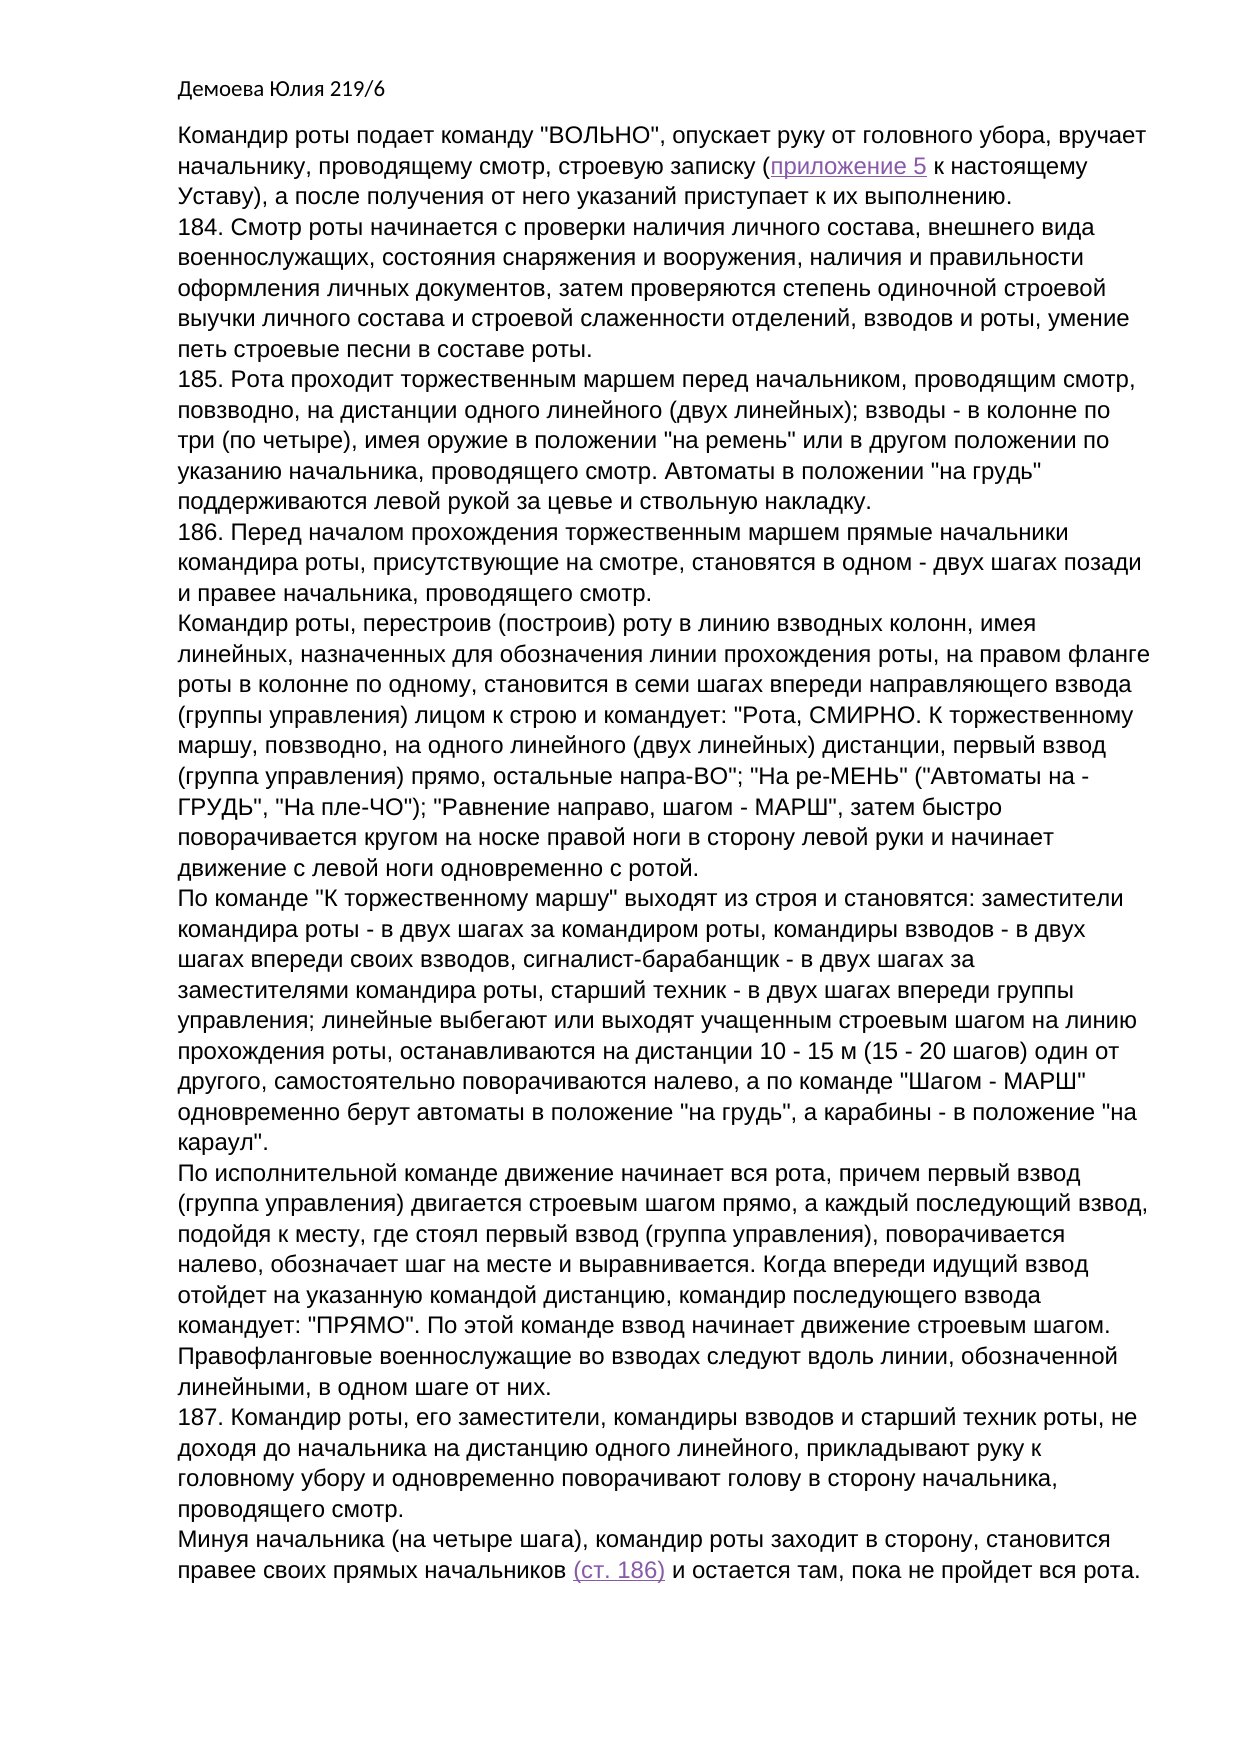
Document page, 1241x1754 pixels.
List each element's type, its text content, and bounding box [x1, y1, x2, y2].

text По исполнительной команде движение начинает вся рота, причем первый взвод (группа управления) двигается строевым шагом прямо, а каждый последующий взвод, подойдя к месту, где стоял первый взвод (группа управления), поворачивается налево, обозначает шаг на месте и выравнивается. Когда впереди идущий взвод отойдет на указанную командой дистанцию, командир последующего взвода командует: "ПРЯМО". По этой команде взвод начинает движение строевым шагом. [177, 1156, 1152, 1339]
text 184. Смотр роты начинается с проверки наличия личного состава, внешнего вида военнослужащих, состояния снаряжения и вооружения, наличия и правильности оформления личных документов, затем проверяются степень одиночной строевой выучки личного состава и строевой слаженности отделений, взводов и роты, умение петь строевые песни в составе роты. [177, 210, 1152, 362]
text По команде "К торжественному маршу" выходят из строя и становятся: заместители командира роты - в двух шагах за командиром роты, командиры взводов - в двух шагах впереди своих взводов, сигналист-барабанщик - в двух шагах за заместителями командира роты, старший техник - в двух шагах впереди группы управления; линейные выбегают или выходят учащенным строевым шагом на линию прохождения роты, останавливаются на дистанции 10 - 15 м (15 - 20 шагов) один от другого, самостоятельно поворачиваются налево, а по команде "Шагом - МАРШ" одновременно берут автоматы в положение "на грудь", а карабины - в положение "на караул". [177, 881, 1152, 1156]
text Правофланговые военнослужащие во взводах следуют вдоль линии, обозначенной линейными, в одном шаге от них. [177, 1339, 1152, 1400]
text Командир роты подает команду "ВОЛЬНО", опускает руку от головного убора, вручает начальнику, проводящему смотр, строевую записку (приложение 5 к настоящему Уставу), а после получения от него указаний приступает к их выполнению. [177, 118, 1152, 210]
text 187. Командир роты, его заместители, командиры взводов и старший техник роты, не доходя до начальника на дистанцию одного линейного, прикладывают руку к головному убору и одновременно поворачивают голову в сторону начальника, проводящего смотр. [177, 1400, 1152, 1522]
text Минуя начальника (на четыре шага), командир роты заходит в сторону, становится правее своих прямых начальников (ст. 186) и остается там, пока не пройдет вся рота. [177, 1522, 1152, 1583]
text 185. Рота проходит торжественным маршем перед начальником, проводящим смотр, повзводно, на дистанции одного линейного (двух линейных); взводы - в колонне по три (по четыре), имея оружие в положении "на ремень" или в другом положении по указанию начальника, проводящего смотр. Автоматы в положении "на грудь" поддерживаются левой рукой за цевье и ствольную накладку. [177, 362, 1152, 515]
text 186. Перед началом прохождения торжественным маршем прямые начальники командира роты, присутствующие на смотре, становятся в одном - двух шагах позади и правее начальника, проводящего смотр. [177, 515, 1152, 606]
text Командир роты, перестроив (построив) роту в линию взводных колонн, имея линейных, назначенных для обозначения линии прохождения роты, на правом фланге роты в колонне по одному, становится в семи шагах впереди направляющего взвода (группы управления) лицом к строю и командует: "Рота, СМИРНО. К торжественному маршу, повзводно, на одного линейного (двух линейных) дистанции, первый взвод (группа управления) прямо, остальные напра-ВО"; "На ре-МЕНЬ" ("Автоматы на - ГРУДЬ", "На пле-ЧО"); "Равнение направо, шагом - МАРШ", затем быстро поворачивается кругом на носке правой ноги в сторону левой руки и начинает движение с левой ноги одновременно с ротой. [177, 606, 1152, 881]
